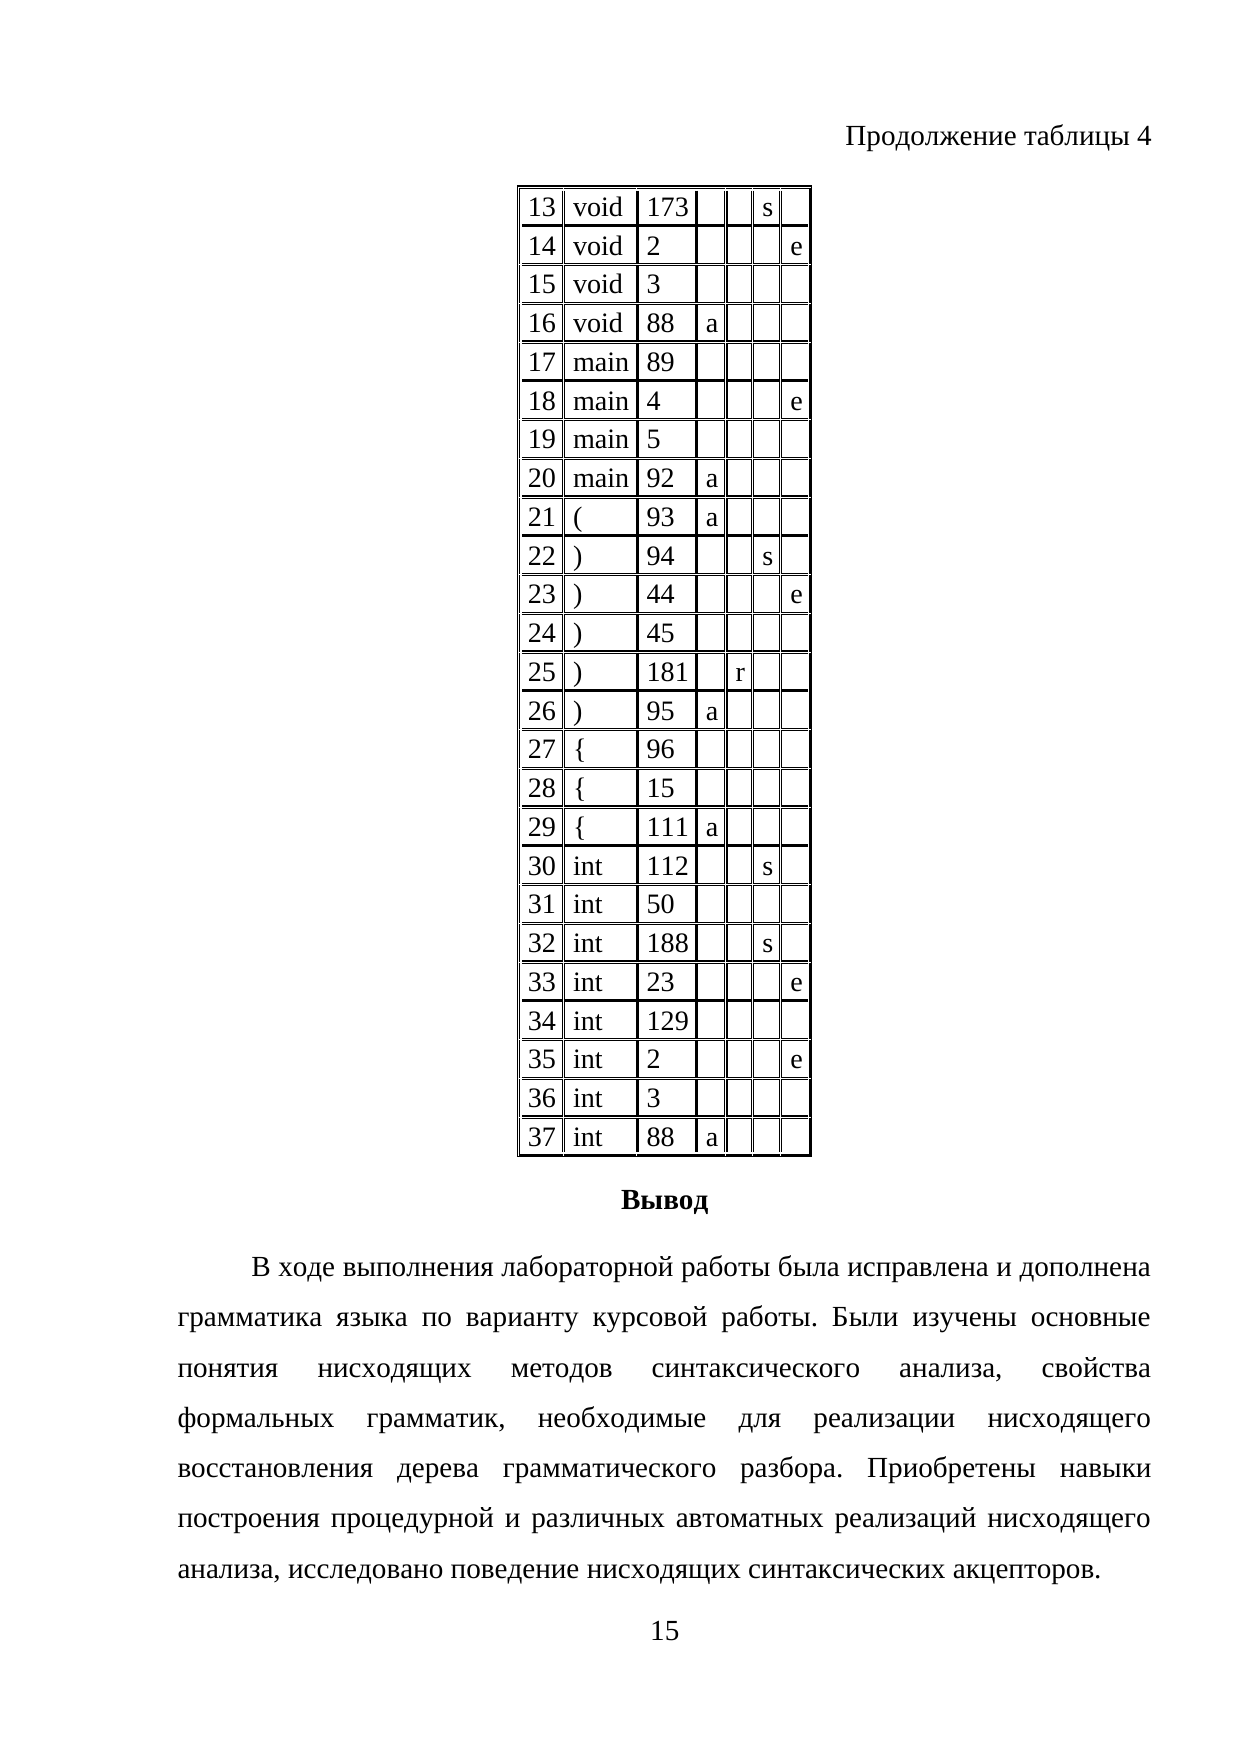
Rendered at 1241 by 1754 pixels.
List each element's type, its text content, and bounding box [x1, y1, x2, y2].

table_cell [754, 344, 779, 379]
table_cell [754, 576, 779, 611]
table_cell int [565, 886, 636, 921]
table_cell 94 [639, 537, 695, 573]
table_cell [728, 576, 751, 611]
table_cell 45 [639, 615, 695, 650]
table_cell a [698, 692, 724, 728]
table_cell [754, 886, 779, 921]
table_cell [754, 227, 779, 263]
table_cell [754, 770, 779, 805]
table_cell [698, 925, 724, 960]
table_cell 21 [520, 495, 562, 534]
table_header [781, 189, 809, 224]
table_cell [698, 537, 724, 573]
table_cell [754, 460, 779, 495]
table_cell 37 [520, 1115, 563, 1154]
table_cell [754, 692, 779, 728]
table_cell ( [565, 499, 636, 534]
table_cell 25 [520, 650, 562, 689]
table_cell [753, 1119, 781, 1154]
table_cell 93 [639, 499, 695, 534]
table_cell 31 [518, 883, 563, 921]
table_cell a [698, 460, 724, 495]
table_cell [698, 731, 724, 766]
table_cell [782, 921, 810, 960]
table_cell [782, 999, 809, 1038]
table_cell 28 [520, 766, 562, 805]
table_cell e [782, 224, 809, 263]
table_cell 33 [520, 960, 562, 999]
table_cell [728, 886, 751, 921]
table_cell [728, 692, 751, 728]
table_cell [698, 1080, 724, 1115]
table_cell [782, 766, 810, 805]
table_cell void [565, 266, 636, 301]
table_cell int [565, 847, 636, 883]
table_cell [782, 534, 809, 573]
table_cell 3 [639, 266, 695, 301]
table_cell [698, 1002, 724, 1038]
table_cell 29 [520, 805, 562, 844]
table_cell 36 [520, 1076, 562, 1115]
table_cell [782, 611, 810, 650]
table_cell [781, 263, 811, 301]
table_cell [782, 844, 809, 883]
table_cell 3 [639, 1080, 695, 1115]
table_cell e [782, 960, 810, 999]
table_cell 24 [520, 611, 562, 650]
table_cell [728, 421, 751, 456]
table_cell [698, 344, 724, 379]
table_cell 35 [518, 1038, 563, 1076]
table_cell 14 [520, 224, 562, 263]
table_cell [781, 1115, 810, 1154]
table_cell [728, 1041, 751, 1076]
table_cell [698, 1041, 724, 1076]
table_cell int [565, 925, 636, 960]
table_cell 16 [520, 301, 562, 340]
table_cell ) [565, 692, 636, 728]
text В ходе выполнения лабораторной работы была исправлена и дополнена грамматика языка по варианту курсовой работы. Были изучены основные понятия нисходящих методов синтаксического анализа, свойства формальных грамматик, необходимые для реализации нисходящего восстановления дерева грамматического разбора. Приобретены навыки построения процедурной и различных автоматных реализаций нисходящего анализа, исследовано поведение нисходящих синтаксических акцепторов. [177, 1249, 1152, 1584]
table_cell [698, 576, 724, 611]
table_cell [782, 689, 809, 728]
table_cell [754, 964, 779, 999]
table_cell 19 [518, 418, 563, 456]
table_cell 32 [520, 921, 562, 960]
table_cell int [565, 964, 636, 999]
table_cell [728, 770, 751, 805]
table_cell [782, 1076, 810, 1115]
table_cell 23 [518, 573, 563, 611]
table_cell s [754, 925, 779, 960]
table_cell int [565, 1080, 636, 1115]
table_cell void [565, 305, 636, 340]
table_cell [754, 654, 779, 689]
table_cell 20 [520, 456, 562, 495]
table_cell [698, 964, 724, 999]
table_cell { [565, 809, 636, 844]
table_cell 15 [518, 263, 563, 301]
table_cell [728, 615, 751, 650]
table_cell [698, 382, 724, 418]
table_cell [754, 615, 779, 650]
table_cell ) [565, 615, 636, 650]
table_cell 88 [637, 1119, 696, 1154]
table_cell 129 [639, 1002, 695, 1038]
table_cell e [781, 573, 811, 611]
table_cell a [696, 1115, 726, 1154]
table_cell main [565, 344, 636, 379]
table_cell [754, 1080, 779, 1115]
table_cell a [698, 809, 724, 844]
table_cell void [565, 227, 636, 263]
table_header 173 [637, 189, 696, 224]
table_cell [728, 809, 751, 844]
table_cell [726, 1119, 753, 1154]
table_header [696, 187, 726, 224]
table_cell [728, 731, 751, 766]
table_cell [754, 731, 779, 766]
table_cell a [698, 305, 724, 340]
table_cell [698, 770, 724, 805]
table_cell [728, 227, 751, 263]
table_cell [781, 418, 811, 456]
table_cell 88 [639, 305, 695, 340]
subtitle Вывод [177, 1182, 1152, 1216]
table_cell ) [565, 654, 636, 689]
text Продолжение таблицы 4 [177, 118, 1152, 152]
table_cell [698, 886, 724, 921]
table_cell 5 [639, 421, 695, 456]
table_cell 4 [639, 382, 695, 418]
table_cell 188 [639, 925, 695, 960]
table_cell [728, 1080, 751, 1115]
table_cell 30 [520, 844, 562, 883]
table_cell 112 [639, 847, 695, 883]
table_header 13 [520, 189, 563, 224]
table_cell [698, 227, 724, 263]
table_header s [753, 189, 781, 224]
table_cell s [754, 847, 779, 883]
table_cell e [781, 1038, 811, 1076]
table_cell [754, 266, 779, 301]
table_cell [754, 499, 779, 534]
table_cell [754, 809, 779, 844]
table_cell 111 [639, 809, 695, 844]
table_header [726, 189, 753, 224]
table_cell 44 [639, 576, 695, 611]
table_cell [782, 805, 810, 844]
table_cell ) [565, 576, 636, 611]
table_cell [754, 382, 779, 418]
table_cell 2 [639, 1041, 695, 1076]
table_cell [728, 925, 751, 960]
table_cell [754, 305, 779, 340]
table_cell [754, 1002, 779, 1038]
table_cell [728, 382, 751, 418]
table_cell int [564, 1119, 637, 1154]
table_cell [728, 344, 751, 379]
table_cell 22 [520, 534, 562, 573]
table_cell [728, 460, 751, 495]
table_cell e [782, 379, 809, 418]
table_cell main [565, 382, 636, 418]
table_cell 92 [639, 460, 695, 495]
table_cell 18 [520, 379, 562, 418]
table_cell 15 [639, 770, 695, 805]
table_cell 26 [520, 689, 562, 728]
table_cell [728, 266, 751, 301]
table_cell { [565, 731, 636, 766]
table_cell main [565, 421, 636, 456]
table_cell main [565, 460, 636, 495]
table_cell [782, 495, 810, 534]
table_cell 2 [639, 227, 695, 263]
table_header void [564, 187, 637, 224]
table_cell s [754, 537, 779, 573]
table_cell 27 [518, 728, 563, 766]
table_cell [782, 301, 810, 340]
table_cell [782, 340, 810, 379]
table_cell int [565, 1041, 636, 1076]
table_cell 95 [639, 692, 695, 728]
table_cell [698, 421, 724, 456]
table_cell [728, 1002, 751, 1038]
table_cell 96 [639, 731, 695, 766]
table_cell [698, 847, 724, 883]
table_cell 23 [639, 964, 695, 999]
table_cell [782, 650, 810, 689]
table_cell [781, 728, 811, 766]
table_cell [698, 266, 724, 301]
table_cell [754, 421, 779, 456]
table_cell 50 [639, 886, 695, 921]
table_cell [728, 305, 751, 340]
table_cell [728, 537, 751, 573]
table_cell [782, 456, 810, 495]
table_cell [698, 654, 724, 689]
table_cell [781, 883, 811, 921]
table_cell r [728, 654, 751, 689]
table_cell { [565, 770, 636, 805]
table_cell ) [565, 537, 636, 573]
table_cell [728, 964, 751, 999]
table_cell 17 [520, 340, 562, 379]
table_cell int [565, 1002, 636, 1038]
table_cell [754, 1041, 779, 1076]
table_cell a [698, 499, 724, 534]
table_cell 181 [639, 654, 695, 689]
table_cell 89 [639, 344, 695, 379]
table_cell [728, 499, 751, 534]
table_cell [728, 847, 751, 883]
table_cell 34 [520, 999, 562, 1038]
table_cell [698, 615, 724, 650]
